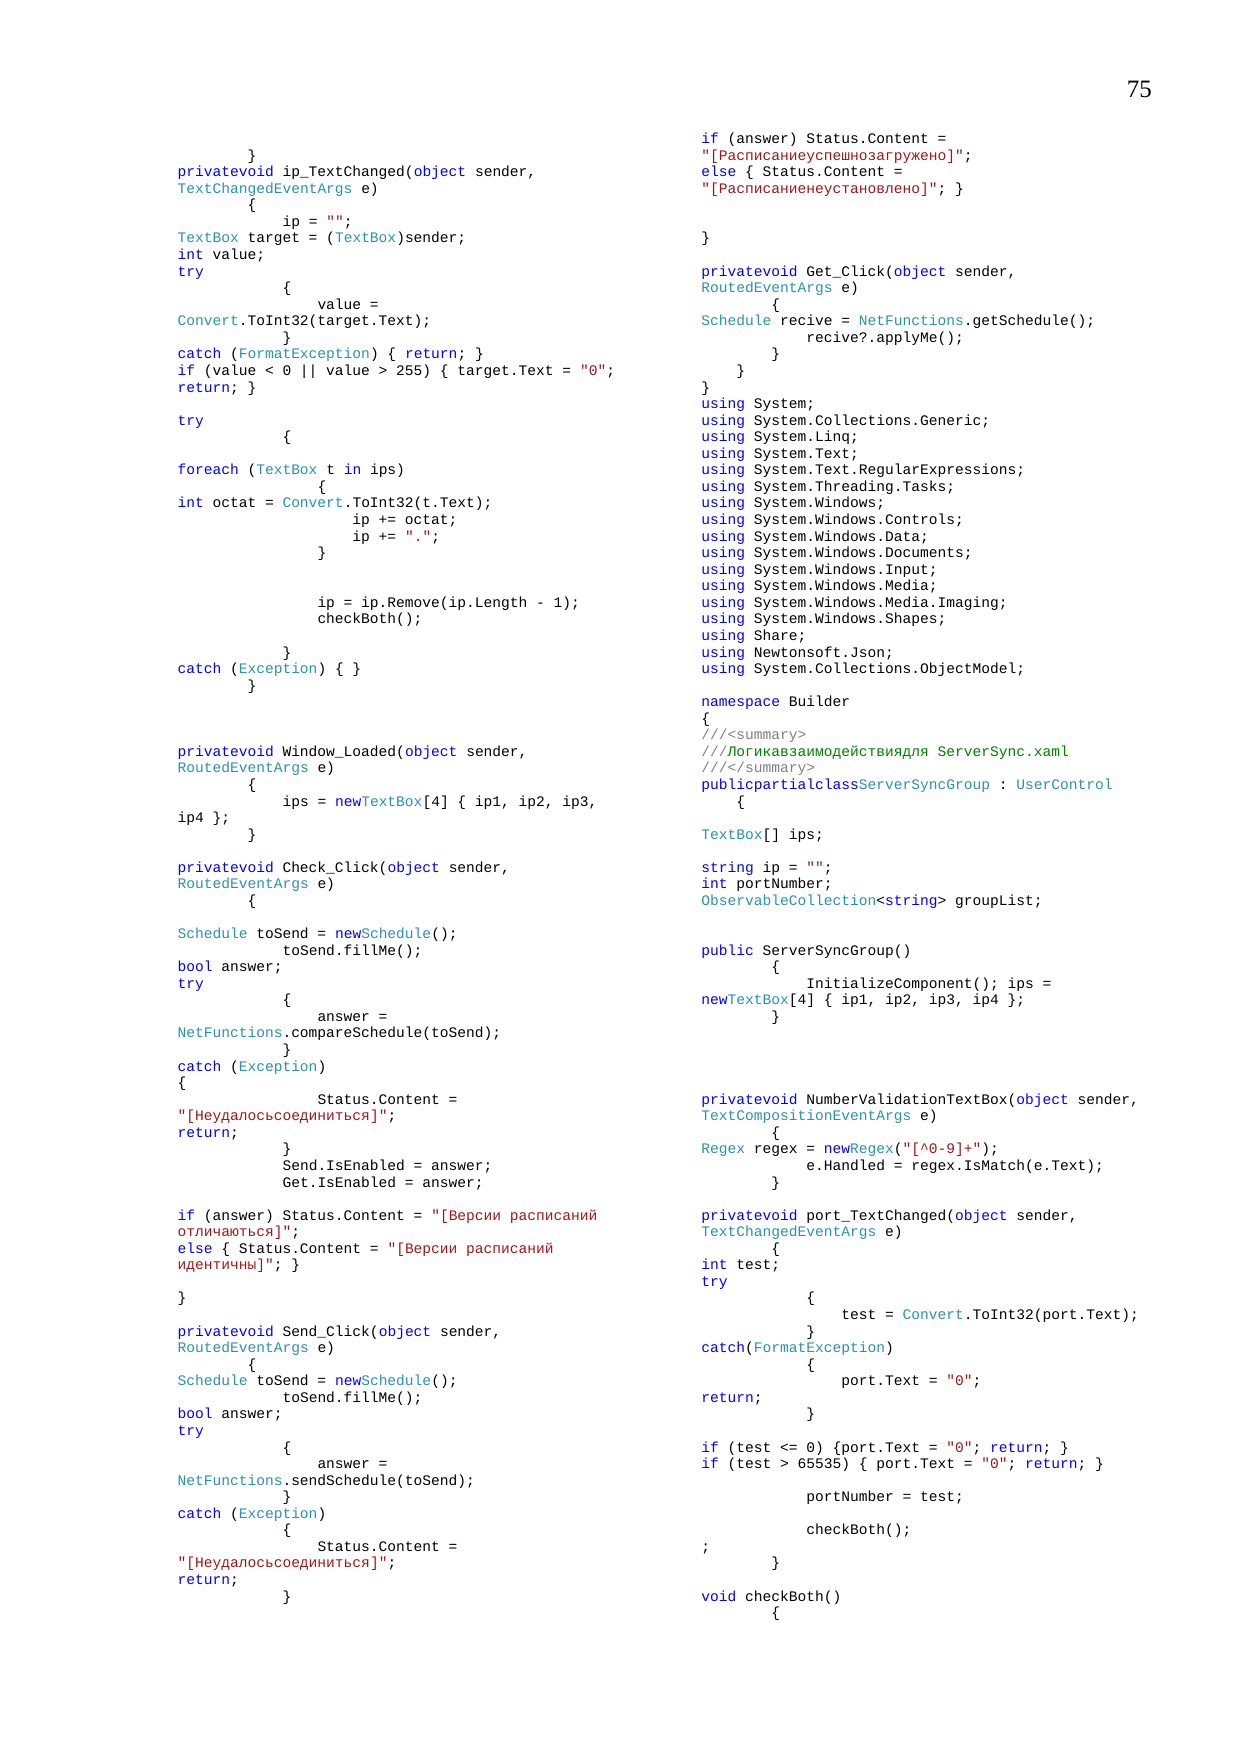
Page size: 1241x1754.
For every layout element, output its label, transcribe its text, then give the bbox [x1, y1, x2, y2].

text ip = ""; [177, 214, 627, 231]
text { [177, 479, 627, 496]
text if (answer) Status.Content = "[Версии расписаний отличаються]"; [177, 1208, 627, 1241]
text if (test > 65535) { port.Text = "0"; return; } [701, 1456, 1152, 1473]
text } [701, 347, 1152, 363]
text Regex regex = newRegex("[^0-9]+"); [701, 1142, 1152, 1158]
text TextBox target = (TextBox)sender; [177, 231, 627, 247]
text Schedule recive = NetFunctions.getSchedule(); [701, 313, 1152, 330]
text void checkBoth() [701, 1589, 1152, 1605]
text privatevoid port_TextChanged(object sender, TextChangedEventArgs e) [701, 1208, 1152, 1241]
text { [177, 198, 627, 214]
text value = Convert.ToInt32(target.Text); [177, 297, 627, 330]
text { [701, 794, 1152, 810]
text e.Handled = regex.IsMatch(e.Text); [701, 1158, 1152, 1175]
text public ServerSyncGroup() [701, 943, 1152, 959]
text { [701, 1605, 1152, 1622]
text { [701, 1241, 1152, 1258]
text using System.Collections.ObjectModel; [701, 661, 1152, 678]
text { [177, 777, 627, 794]
text ip += "."; [177, 529, 627, 545]
text } [701, 1009, 1152, 1026]
text if (value < 0 || value > 255) { target.Text = "0"; return; } [177, 363, 627, 396]
text foreach (TextBox t in ips) [177, 463, 627, 479]
text bool answer; [177, 1407, 627, 1423]
text int test; [701, 1258, 1152, 1274]
text } [177, 645, 627, 661]
text privatevoid Window_Loaded(object sender, RoutedEventArgs e) [177, 744, 627, 777]
text toSend.fillMe(); [177, 1390, 627, 1407]
text { [177, 1523, 627, 1539]
text } [177, 148, 627, 164]
text catch(FormatException) [701, 1340, 1152, 1357]
text } [177, 1042, 627, 1059]
text int value; [177, 247, 627, 264]
text } [177, 1589, 627, 1605]
text catch (FormatException) { return; } [177, 347, 627, 363]
text } [701, 363, 1152, 380]
text } [177, 827, 627, 843]
text } [701, 1407, 1152, 1423]
text using Share; [701, 628, 1152, 645]
text port.Text = "0"; [701, 1373, 1152, 1390]
text } [177, 545, 627, 562]
text using System.Collections.Generic; [701, 413, 1152, 429]
text } [701, 380, 1152, 396]
text try [177, 264, 627, 280]
text InitializeComponent(); ips = newTextBox[4] { ip1, ip2, ip3, ip4 }; [701, 976, 1152, 1009]
text string ip = ""; [701, 860, 1152, 877]
text Schedule toSend = newSchedule(); [177, 926, 627, 943]
text { [701, 1125, 1152, 1142]
text } [701, 231, 1152, 247]
text int portNumber; [701, 877, 1152, 893]
text portNumber = test; [701, 1489, 1152, 1506]
text if (test <= 0) {port.Text = "0"; return; } [701, 1440, 1152, 1456]
text privatevoid Send_Click(object sender, RoutedEventArgs e) [177, 1324, 627, 1357]
text toSend.fillMe(); [177, 943, 627, 959]
text return; [177, 1572, 627, 1589]
text { [177, 893, 627, 910]
text test = Convert.ToInt32(port.Text); [701, 1307, 1152, 1324]
text { [701, 959, 1152, 976]
text Send.IsEnabled = answer; [177, 1158, 627, 1175]
text using System.Windows; [701, 496, 1152, 512]
text { [701, 297, 1152, 313]
text { [177, 1357, 627, 1373]
text TextBox[] ips; [701, 827, 1152, 843]
text ip += octat; [177, 512, 627, 529]
text int octat = Convert.ToInt32(t.Text); [177, 496, 627, 512]
text using System.Text.RegularExpressions; [701, 463, 1152, 479]
text { [701, 711, 1152, 728]
text using Newtonsoft.Json; [701, 645, 1152, 661]
text } [177, 1489, 627, 1506]
text privatevoid Get_Click(object sender, RoutedEventArgs e) [701, 264, 1152, 297]
text using System.Windows.Media; [701, 578, 1152, 595]
text ips = newTextBox[4] { ip1, ip2, ip3, ip4 }; [177, 794, 627, 827]
text recive?.applyMe(); [701, 330, 1152, 347]
text return; [177, 1125, 627, 1142]
text if (answer) Status.Content = "[Расписаниеуспешнозагружено]"; [701, 131, 1152, 164]
text using System.Windows.Controls; [701, 512, 1152, 529]
text using System; [701, 396, 1152, 413]
text Status.Content = "[Неудалосьсоединиться]"; [177, 1092, 627, 1125]
text checkBoth(); [177, 612, 627, 628]
text namespace Builder [701, 694, 1152, 711]
text using System.Threading.Tasks; [701, 479, 1152, 496]
text { [701, 1291, 1152, 1307]
text Status.Content = "[Неудалосьсоединиться]"; [177, 1539, 627, 1572]
text using System.Windows.Documents; [701, 545, 1152, 562]
text } [701, 1324, 1152, 1340]
text privatevoid ip_TextChanged(object sender, TextChangedEventArgs e) [177, 164, 627, 198]
text ; [701, 1539, 1152, 1556]
text catch (Exception) [177, 1506, 627, 1523]
text answer = NetFunctions.sendSchedule(toSend); [177, 1456, 627, 1489]
text } [701, 1175, 1152, 1191]
text ObservableCollection<string> groupList; [701, 893, 1152, 910]
text else { Status.Content = "[Версии расписаний идентичны]"; } [177, 1241, 627, 1274]
text bool answer; [177, 959, 627, 976]
text { [701, 1357, 1152, 1373]
text } [177, 1142, 627, 1158]
text checkBoth(); [701, 1523, 1152, 1539]
text catch (Exception) { } [177, 661, 627, 678]
text { [177, 429, 627, 446]
text } [177, 678, 627, 694]
text using System.Windows.Data; [701, 529, 1152, 545]
text } [177, 330, 627, 347]
text try [701, 1274, 1152, 1291]
text else { Status.Content = "[Расписаниенеустановлено]"; } [701, 164, 1152, 198]
text Get.IsEnabled = answer; [177, 1175, 627, 1191]
text using System.Linq; [701, 429, 1152, 446]
text ip = ip.Remove(ip.Length - 1); [177, 595, 627, 612]
text using System.Windows.Media.Imaging; [701, 595, 1152, 612]
text using System.Windows.Shapes; [701, 612, 1152, 628]
text ///Логикавзаимодействиядля ServerSync.xaml [701, 744, 1152, 761]
text try [177, 976, 627, 993]
text privatevoid NumberValidationTextBox(object sender, TextCompositionEventArgs e) [701, 1092, 1152, 1125]
text { [177, 1440, 627, 1456]
text privatevoid Check_Click(object sender, RoutedEventArgs e) [177, 860, 627, 893]
text return; [701, 1390, 1152, 1407]
text } [177, 1291, 627, 1307]
text { [177, 1075, 627, 1092]
text { [177, 993, 627, 1009]
text using System.Text; [701, 446, 1152, 463]
text } [701, 1556, 1152, 1572]
text try [177, 1423, 627, 1440]
text try [177, 413, 627, 429]
text answer = NetFunctions.compareSchedule(toSend); [177, 1009, 627, 1042]
text ///<summary> [701, 728, 1152, 744]
text { [177, 280, 627, 297]
text ///</summary> [701, 761, 1152, 777]
text using System.Windows.Input; [701, 562, 1152, 578]
text Schedule toSend = newSchedule(); [177, 1373, 627, 1390]
text catch (Exception) [177, 1059, 627, 1075]
text publicpartialclassServerSyncGroup : UserControl [701, 777, 1152, 794]
